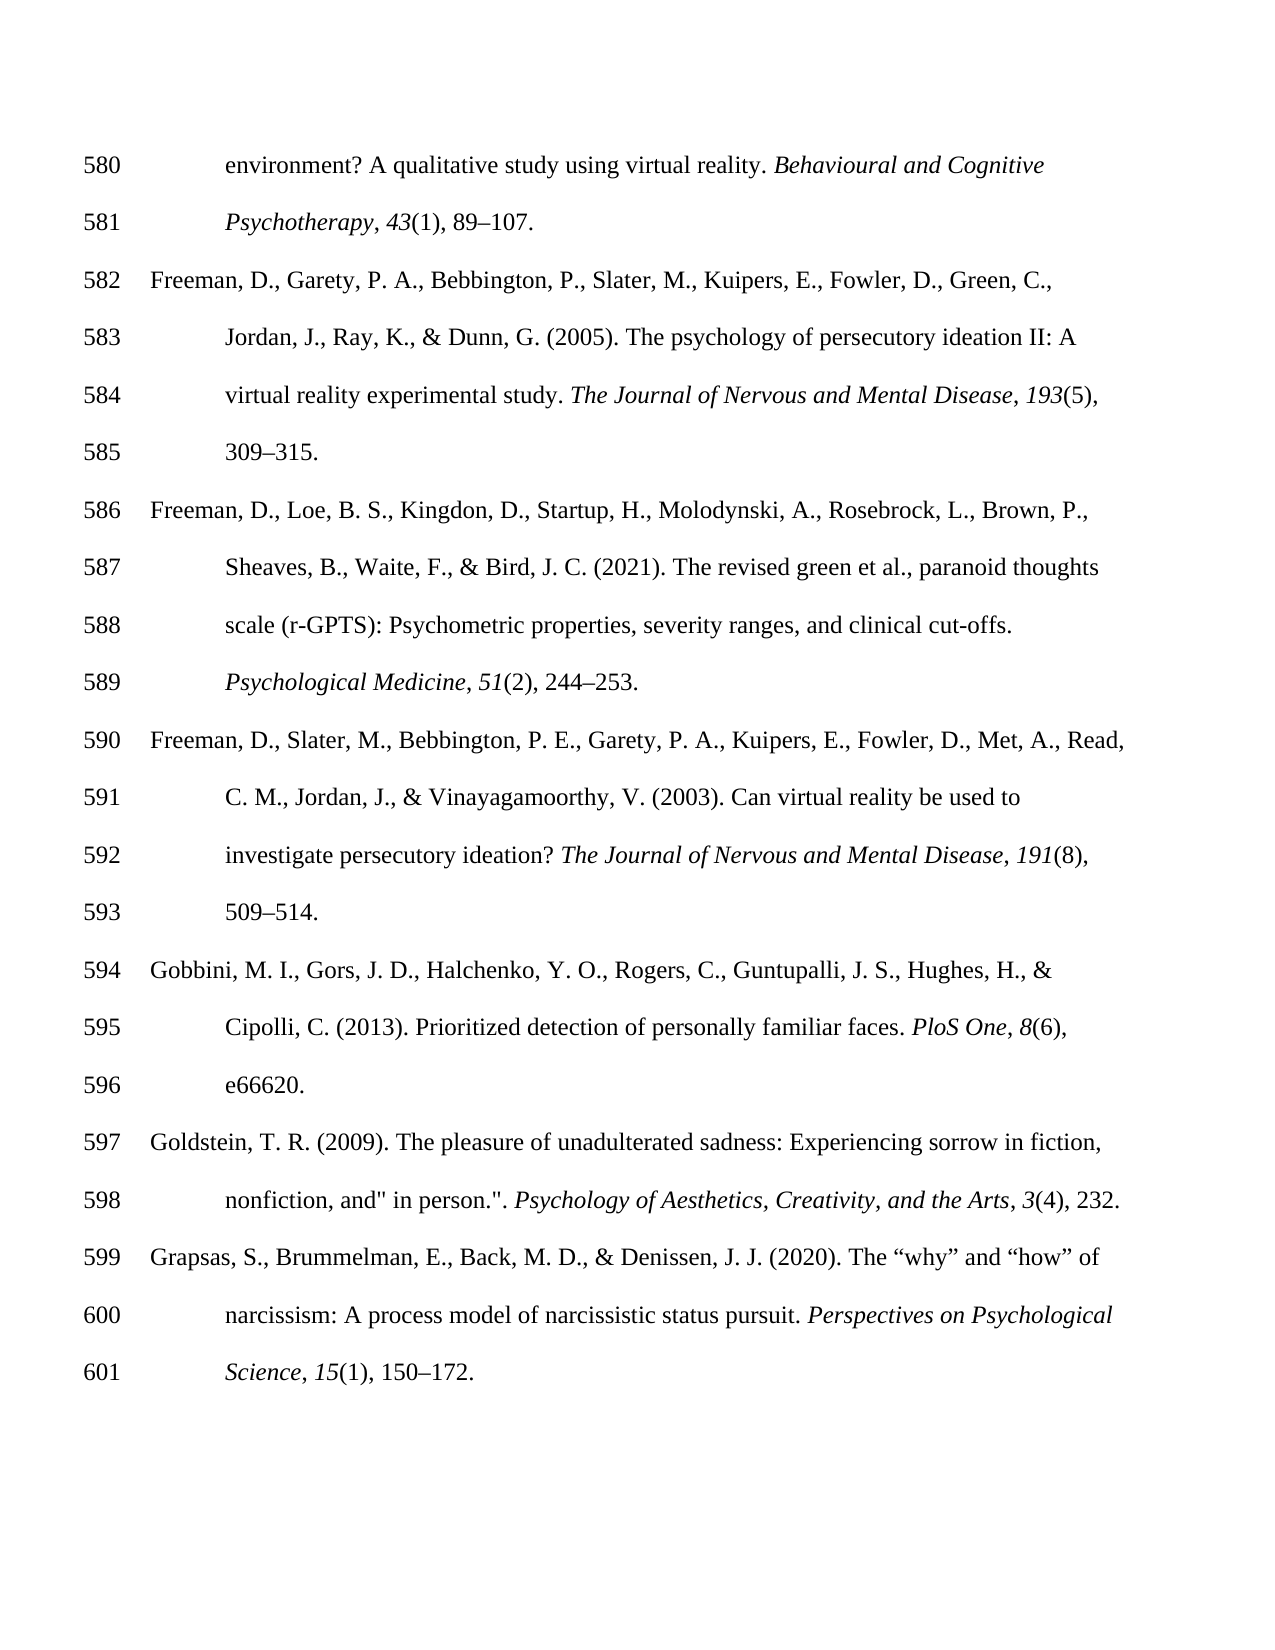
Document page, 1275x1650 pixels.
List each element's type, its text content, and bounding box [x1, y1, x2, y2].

text Goldstein, T. R. (2009). The pleasure of unadulterated sadness: Experiencing sorrow in fiction, nonfiction, and" in person.". Psychology of Aesthetics, Creativity, and the Arts, 3(4), 232. [150, 1127, 1125, 1214]
text Freeman, D., Garety, P. A., Bebbington, P., Slater, M., Kuipers, E., Fowler, D., Green, C., Jordan, J., Ray, K., & Dunn, G. (2005). The psychology of persecutory ideation II: A virtual reality experimental study. The Journal of Nervous and Mental Disease, 193(5), 309–315. [150, 265, 1125, 466]
text Freeman, D., Slater, M., Bebbington, P. E., Garety, P. A., Kuipers, E., Fowler, D., Met, A., Read, C. M., Jordan, J., & Vinayagamoorthy, V. (2003). Can virtual reality be used to investigate persecutory ideation? The Journal of Nervous and Mental Disease, 191(8), 509–514. [150, 725, 1125, 926]
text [150, 150, 1125, 236]
text Grapsas, S., Brummelman, E., Back, M. D., & Denissen, J. J. (2020). The “why” and “how” of narcissism: A process model of narcissistic status pursuit. Perspectives on Psychological Science, 15(1), 150–172. [150, 1242, 1125, 1386]
text Gobbini, M. I., Gors, J. D., Halchenko, Y. O., Rogers, C., Guntupalli, J. S., Hughes, H., & Cipolli, C. (2013). Prioritized detection of personally familiar faces. PloS One, 8(6), e66620. [150, 955, 1125, 1099]
text Freeman, D., Loe, B. S., Kingdon, D., Startup, H., Molodynski, A., Rosebrock, L., Brown, P., Sheaves, B., Waite, F., & Bird, J. C. (2021). The revised green et al., paranoid thoughts scale (r-GPTS): Psychometric properties, severity ranges, and clinical cut-offs. Psychological Medicine, 51(2), 244–253. [150, 495, 1125, 696]
